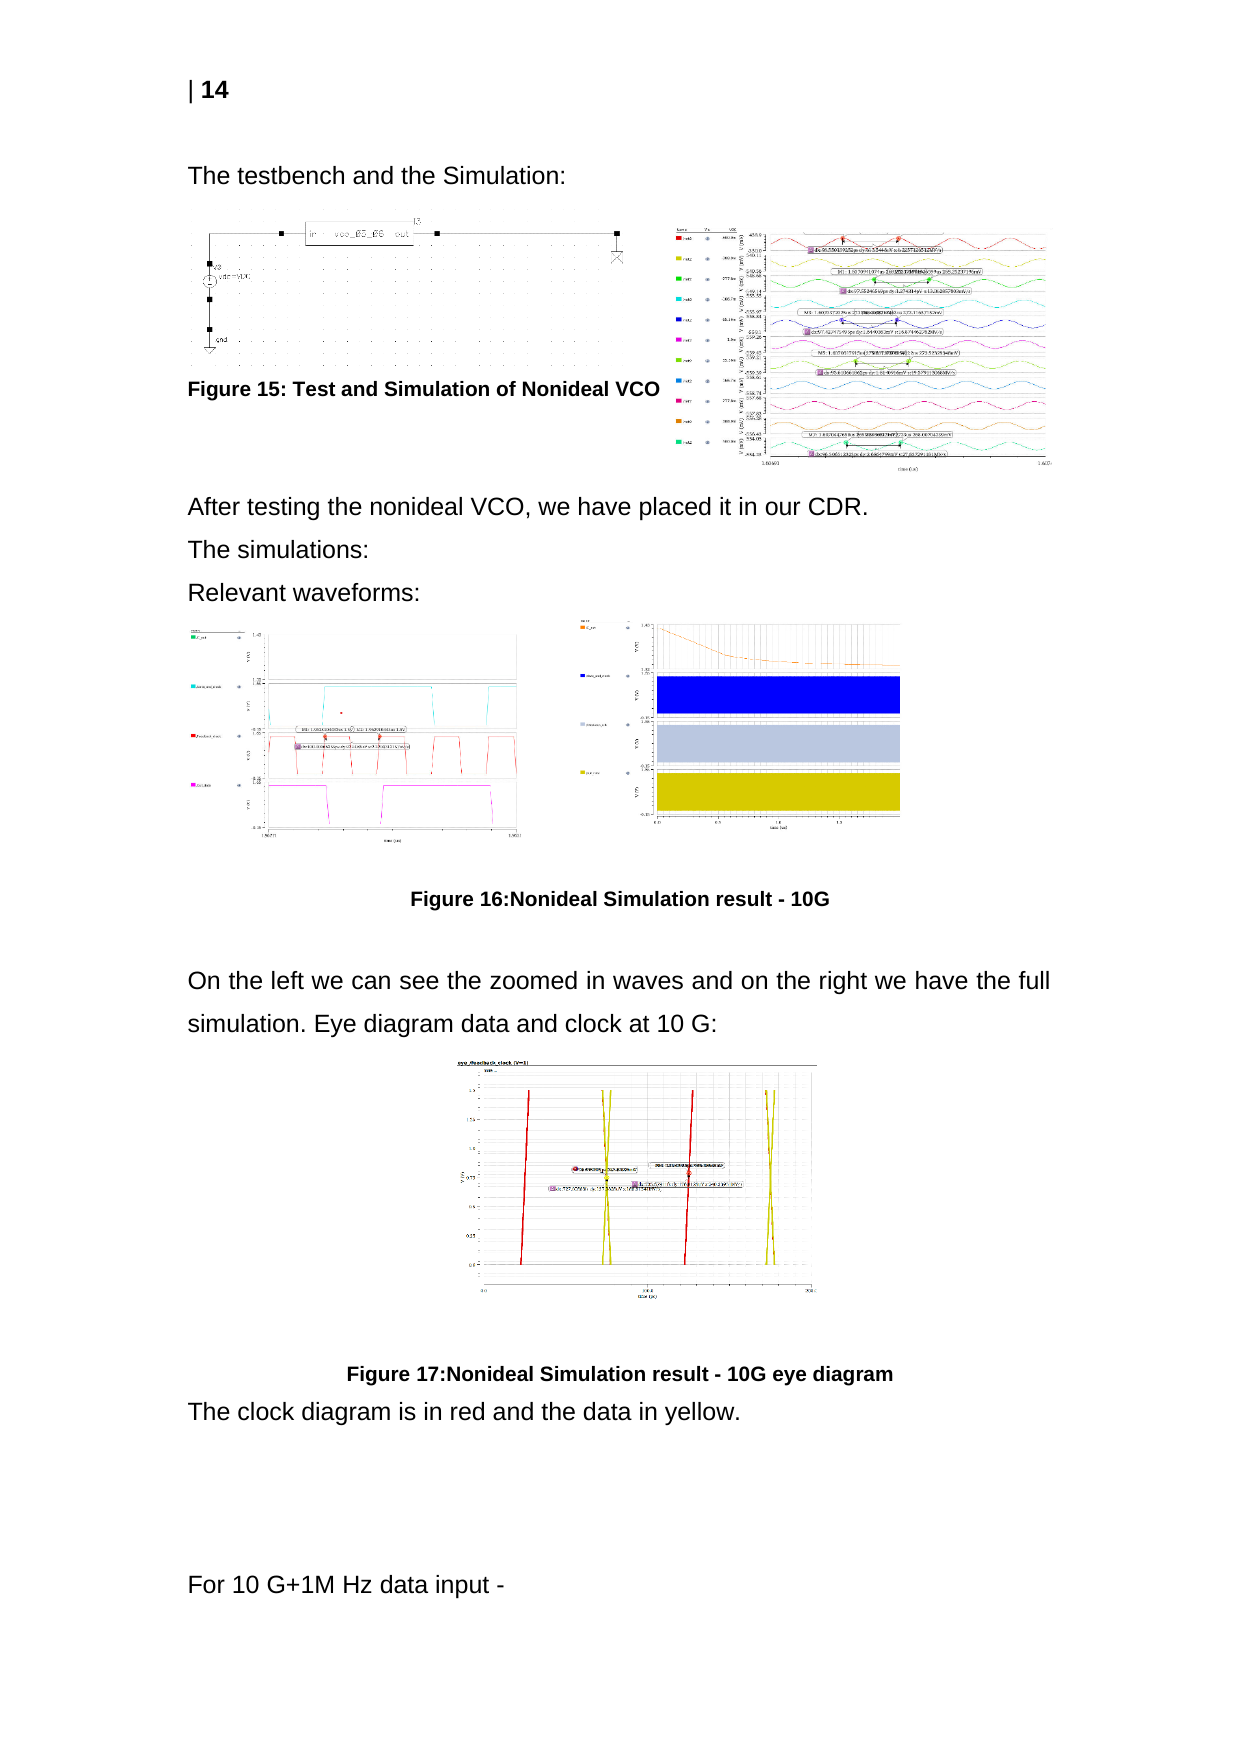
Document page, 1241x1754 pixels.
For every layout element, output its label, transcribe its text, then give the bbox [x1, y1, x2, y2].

picture [187, 205, 631, 375]
text The simulations: [187, 535, 1053, 564]
text The testbench and the Simulation: [187, 161, 1053, 190]
text For 10 G+1M Hz data input - [187, 1570, 1053, 1599]
text The clock diagram is in red and the data in yellow. [187, 1397, 1053, 1426]
text Figure 15: Test and Simulation of Nonideal VCO [187, 377, 675, 437]
text Relevant waveforms: [187, 578, 1053, 607]
picture [675, 228, 1053, 475]
picture [452, 1057, 821, 1300]
text On the left we can see the zoomed in waves and on the right we have the full simulation. Eye diagram data and clock at 10 G: [187, 966, 1053, 1038]
picture [187, 630, 523, 848]
text Figure 17:Nonideal Simulation result - 10G eye diagram [187, 1361, 1053, 1385]
text Figure 16:Nonideal Simulation result - 10G [187, 887, 1053, 911]
picture [576, 620, 906, 832]
text After testing the nonideal VCO, we have placed it in our CDR. [187, 492, 1053, 521]
